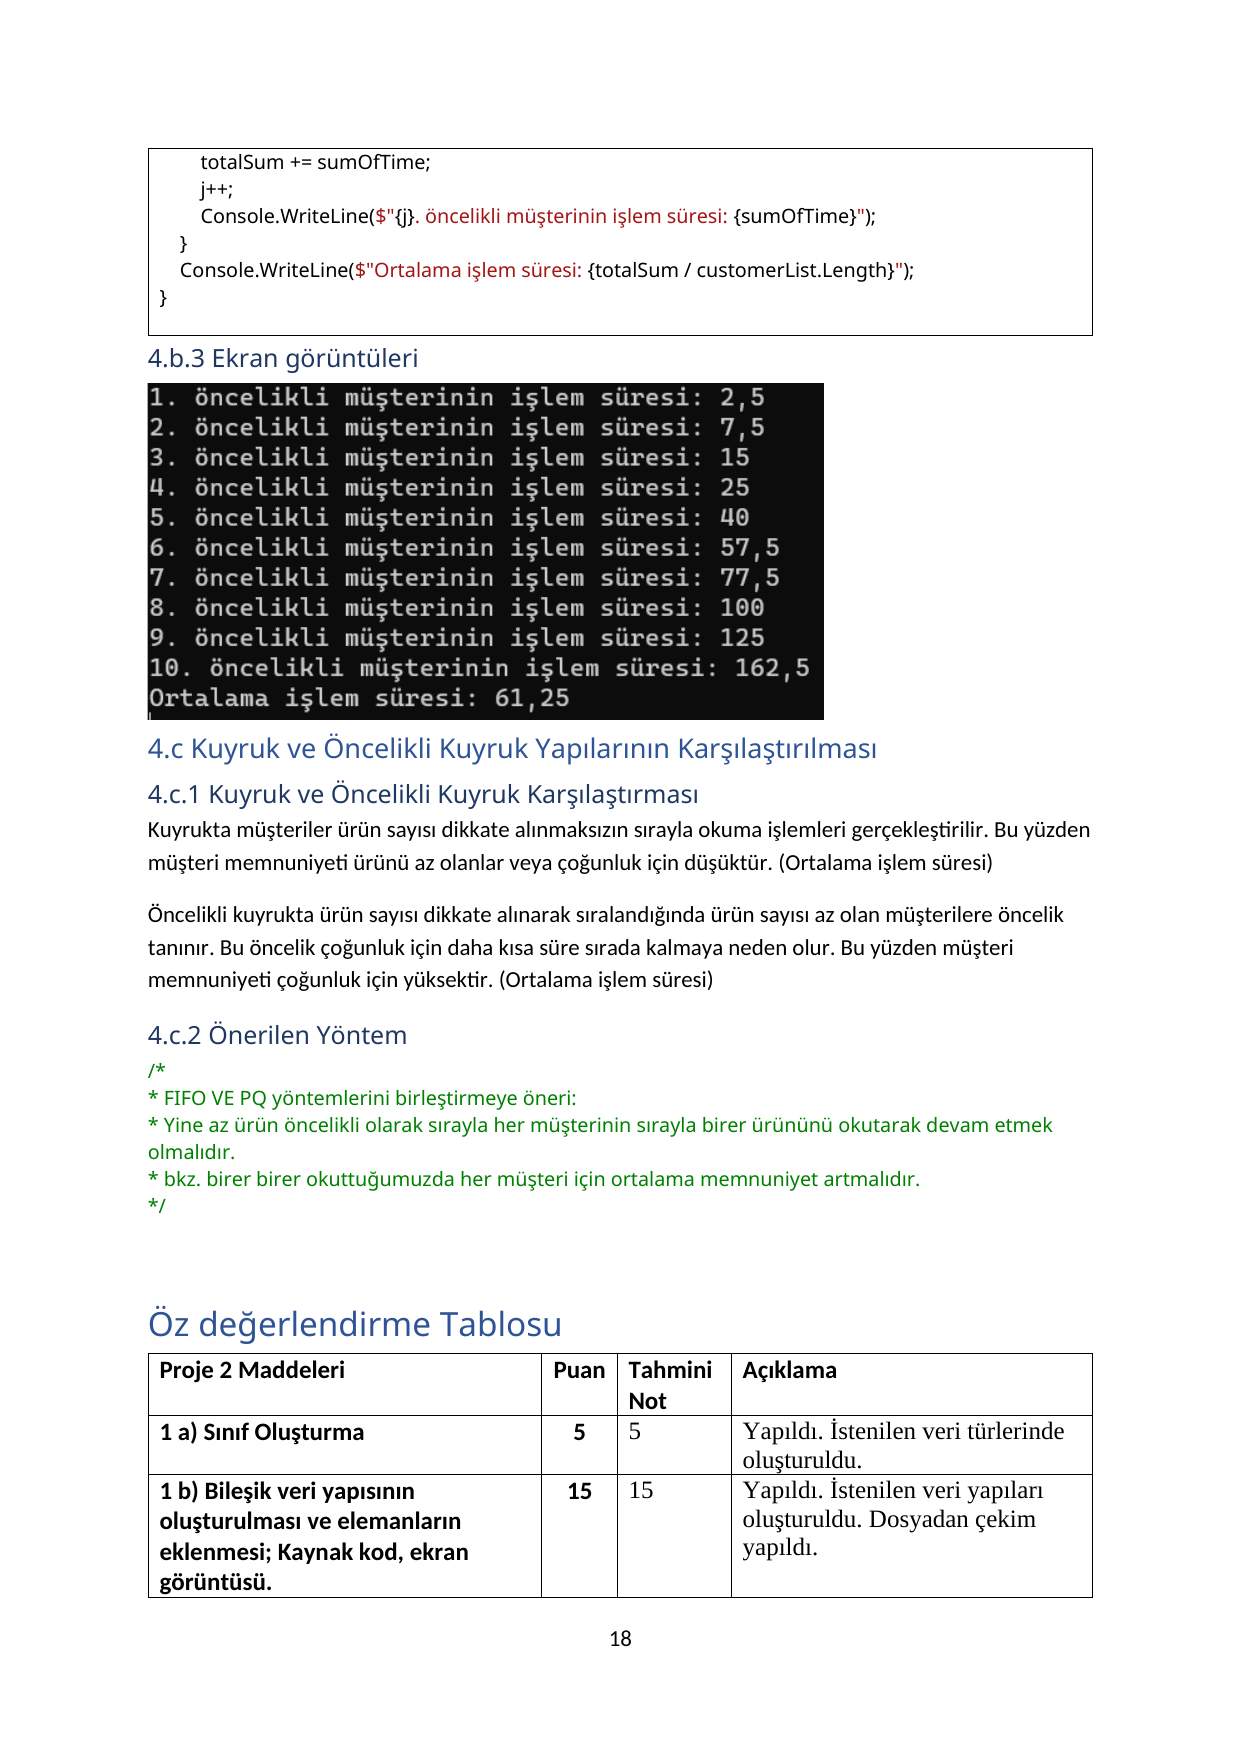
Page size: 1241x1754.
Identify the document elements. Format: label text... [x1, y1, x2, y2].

text */ [148, 1192, 1093, 1219]
table_header Tahmini Not [618, 1354, 731, 1415]
table_cell 1 a) Sınıf Oluşturma [149, 1416, 541, 1474]
subtitle 4.b.3 Ekran görüntüleri [148, 340, 1093, 374]
subtitle Öz değerlendirme Tablosu [148, 1301, 1093, 1346]
subtitle 4.c.1 Kuyruk ve Öncelikli Kuyruk Karşılaştırması [148, 776, 1093, 810]
text Öncelikli kuyrukta ürün sayısı dikkate alınarak sıralandığında ürün sayısı az olan müşterilere öncelik tanınır. Bu öncelik çoğunluk için daha kısa süre sırada kalmaya neden olur. Bu yüzden müşteri memnuniyeti çoğunluk için yüksektir. (Ortalama işlem süresi) [148, 901, 1093, 993]
text * Yine az ürün öncelikli olarak sırayla her müşterinin sırayla birer ürününü okutarak devam etmek olmalıdır. [148, 1111, 1093, 1165]
table_cell 5 [542, 1416, 617, 1474]
table_cell 15 [542, 1475, 617, 1597]
table_header Proje 2 Maddeleri [149, 1354, 541, 1415]
table_cell 15 [618, 1475, 731, 1597]
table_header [149, 149, 1092, 335]
text /* [148, 1057, 1093, 1084]
subtitle 4.c Kuyruk ve Öncelikli Kuyruk Yapılarının Karşılaştırılması [148, 730, 1093, 767]
text * bkz. birer birer okuttuğumuzda her müşteri için ortalama memnuniyet artmalıdır. [148, 1165, 1093, 1192]
subtitle 4.c.2 Önerilen Yöntem [148, 1018, 1093, 1052]
text * FIFO VE PQ yöntemlerini birleştirmeye öneri: [148, 1084, 1093, 1111]
table_cell Yapıldı. İstenilen veri türlerinde oluşturuldu. [732, 1416, 1092, 1474]
picture [147, 383, 824, 720]
table_header Puan [542, 1354, 617, 1415]
table_cell 5 [618, 1416, 731, 1474]
table_cell Yapıldı. İstenilen veri yapıları oluşturuldu. Dosyadan çekim yapıldı. [732, 1475, 1092, 1597]
table_header Açıklama [732, 1354, 1092, 1415]
text Kuyrukta müşteriler ürün sayısı dikkate alınmaksızın sırayla okuma işlemleri gerçekleştirilir. Bu yüzden müşteri memnuniyeti ürünü az olanlar veya çoğunluk için düşüktür. (Ortalama işlem süresi) [148, 815, 1093, 876]
table_cell 1 b) Bileşik veri yapısının oluşturulması ve elemanların eklenmesi; Kaynak kod, ekran görüntüsü. [149, 1475, 541, 1597]
